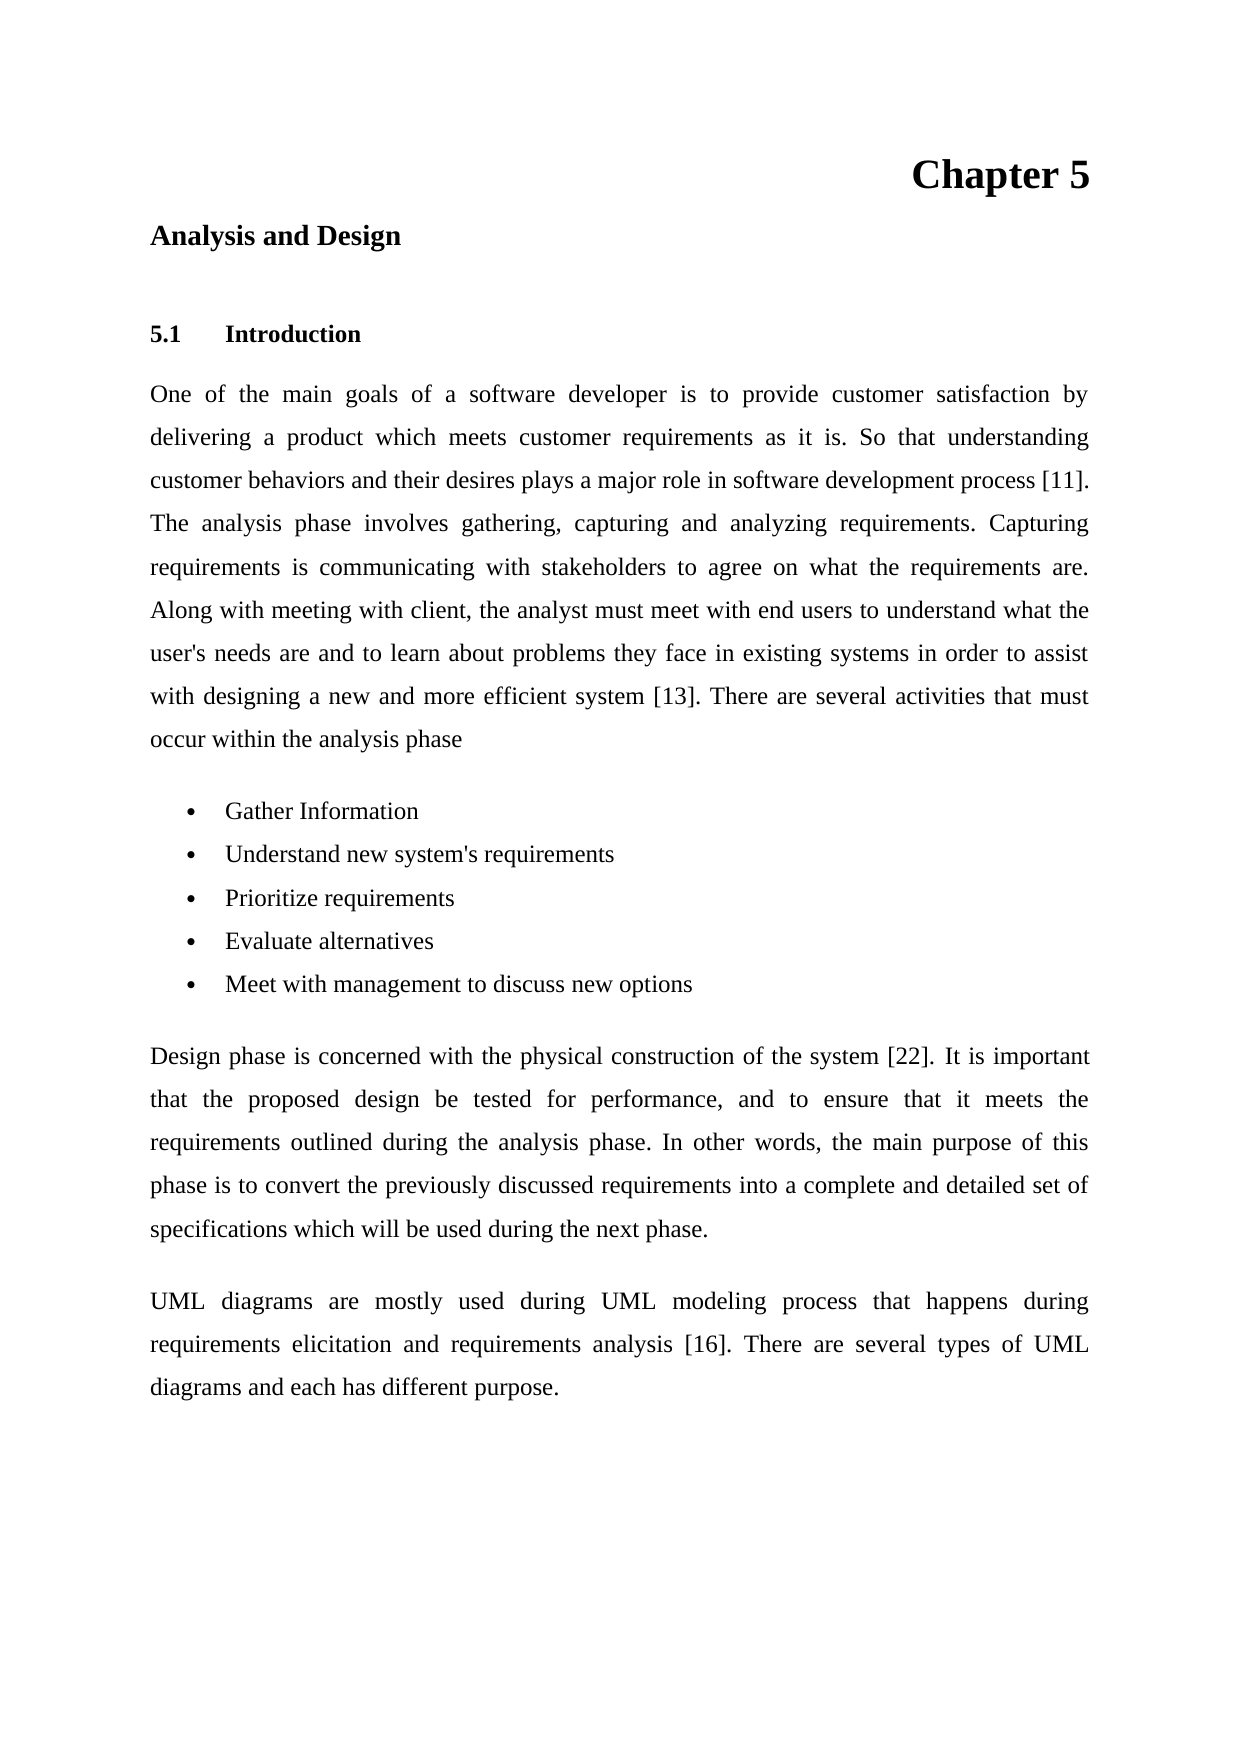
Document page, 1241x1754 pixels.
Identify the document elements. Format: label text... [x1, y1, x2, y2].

list Understand new system's requirements [187, 839, 1090, 868]
text One of the main goals of a software developer is to provide customer satisfaction by delivering a product which meets customer requirements as it is. So that understanding customer behaviors and their desires plays a major role in software development process [11]. The analysis phase involves gathering, capturing and analyzing requirements. Capturing requirements is communicating with stakeholders to agree on what the requirements are. Along with meeting with client, the analyst must meet with end users to understand what the user's needs are and to learn about problems they face in existing systems in order to assist with designing a new and more efficient system [13]. There are several activities that must occur within the analysis phase [150, 379, 1090, 753]
text Design phase is concerned with the physical construction of the system [22]. It is important that the proposed design be tested for performance, and to ensure that it meets the requirements outlined during the analysis phase. In other words, the main purpose of this phase is to convert the previously discussed requirements into a complete and detailed set of specifications which will be used during the next phase. [150, 1041, 1090, 1242]
list Meet with management to discuss new options [187, 969, 1090, 998]
text UML diagrams are mostly used during UML modeling process that happens during requirements elicitation and requirements analysis [16]. There are several types of UML diagrams and each has different purpose. [150, 1286, 1090, 1401]
list Evaluate alternatives [187, 926, 1090, 954]
text Chapter 5 [150, 150, 1090, 198]
text Analysis and Design [150, 218, 1090, 252]
list Gather Information [187, 796, 1090, 825]
list Prioritize requirements [187, 883, 1090, 911]
text 5.1 Introduction [150, 319, 1090, 348]
